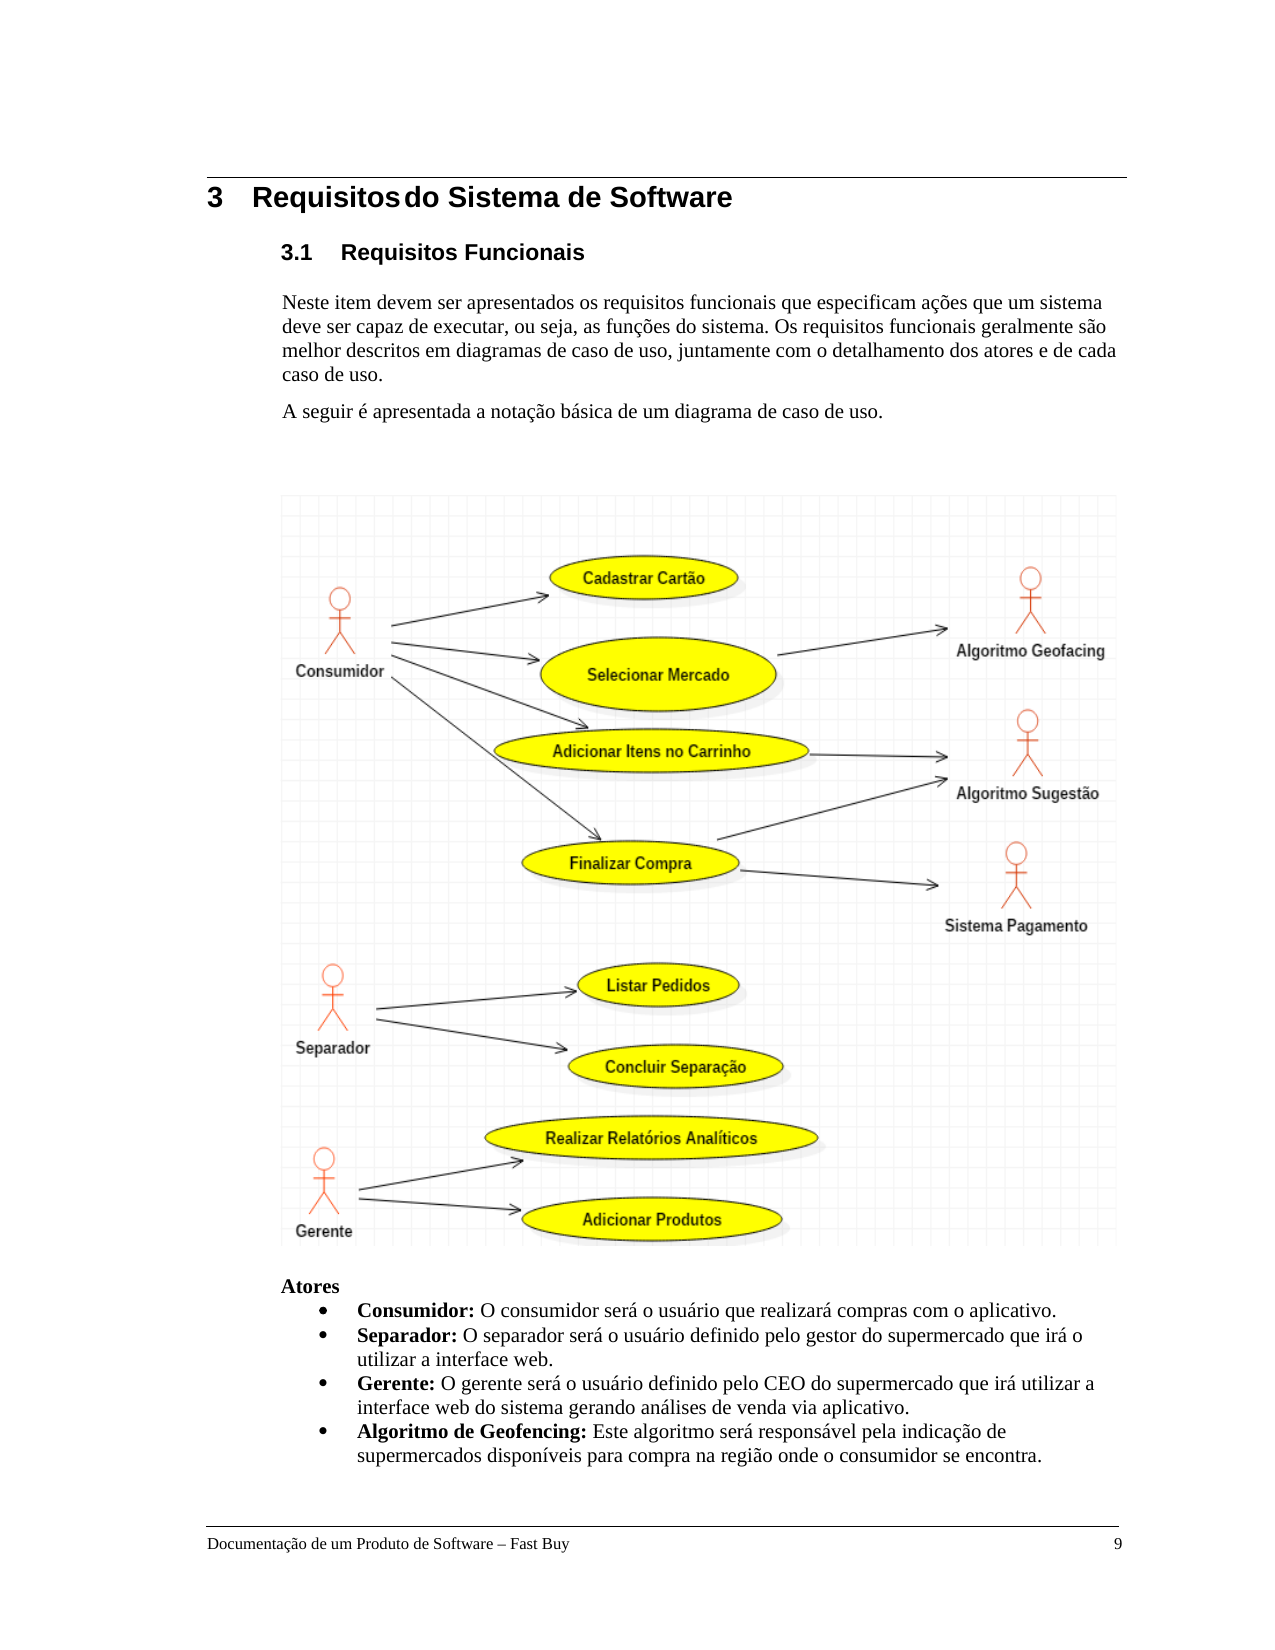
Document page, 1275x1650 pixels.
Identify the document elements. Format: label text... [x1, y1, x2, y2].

text A seguir é apresentada a notação básica de um diagrama de caso de uso. [282, 399, 1127, 423]
picture [280, 495, 1117, 1246]
list Consumidor: O consumidor será o usuário que realizará compras com o aplicativo. [319, 1298, 1127, 1322]
list Gerente: O gerente será o usuário definido pelo CEO do supermercado que irá utilizar a interface web do sistema gerando análises de venda via aplicativo. [319, 1371, 1127, 1419]
subtitle Requisitos Funcionais [281, 239, 1127, 265]
text Neste item devem ser apresentados os requisitos funcionais que especificam ações que um sistema deve ser capaz de executar, ou seja, as funções do sistema. Os requisitos funcionais geralmente são melhor descritos em diagramas de caso de uso, juntamente com o detalhamento dos atores e de cada caso de uso. [282, 290, 1127, 386]
list Separador: O separador será o usuário definido pelo gestor do supermercado que irá o utilizar a interface web. [319, 1322, 1127, 1371]
text Atores [281, 1274, 1127, 1298]
list Algoritmo de Geofencing: Este algoritmo será responsável pela indicação de supermercados disponíveis para compra na região onde o consumidor se encontra. [319, 1419, 1127, 1467]
subtitle Requisitos do Sistema de Software [207, 178, 1127, 214]
